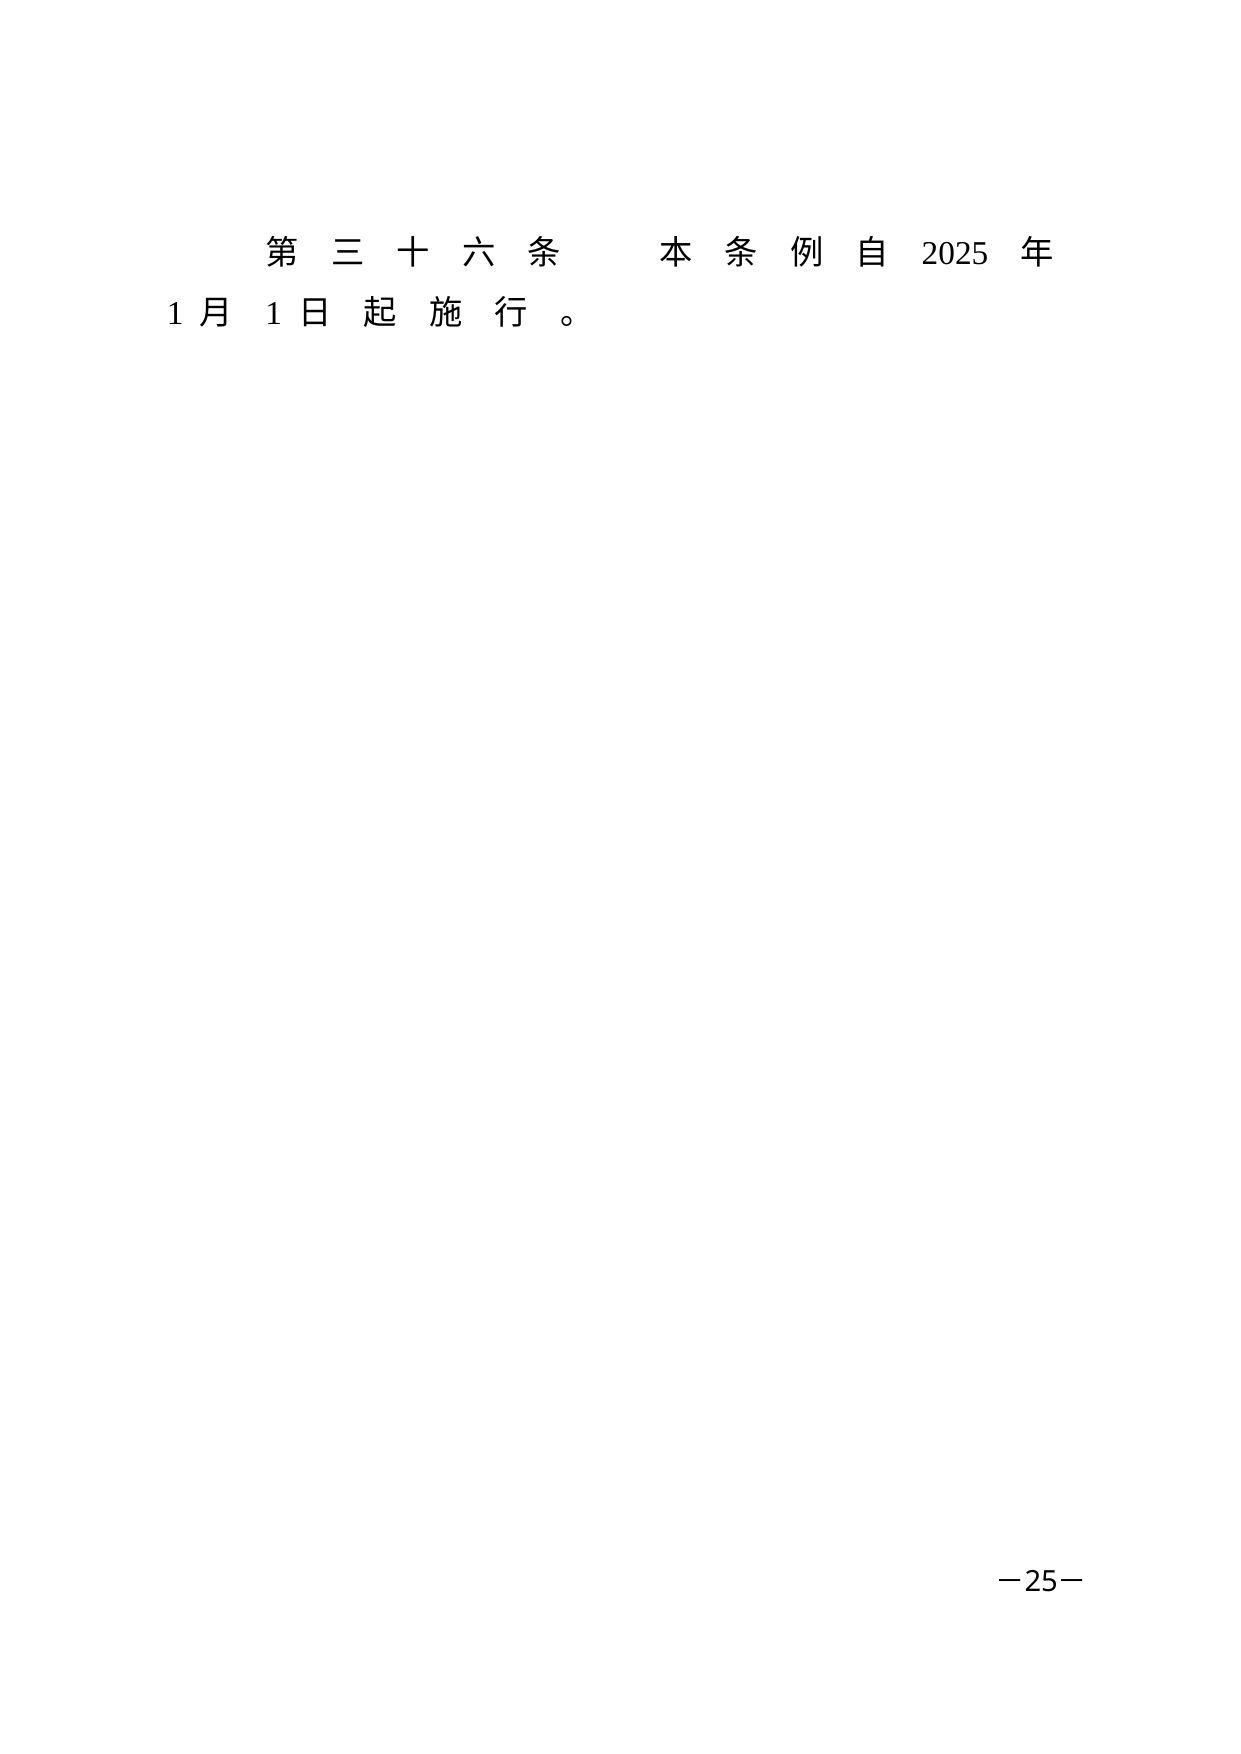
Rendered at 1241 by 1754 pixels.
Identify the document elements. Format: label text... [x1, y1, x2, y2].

text 第三十六条 本条例自2025年1月1日起施行。 [167, 219, 1085, 340]
